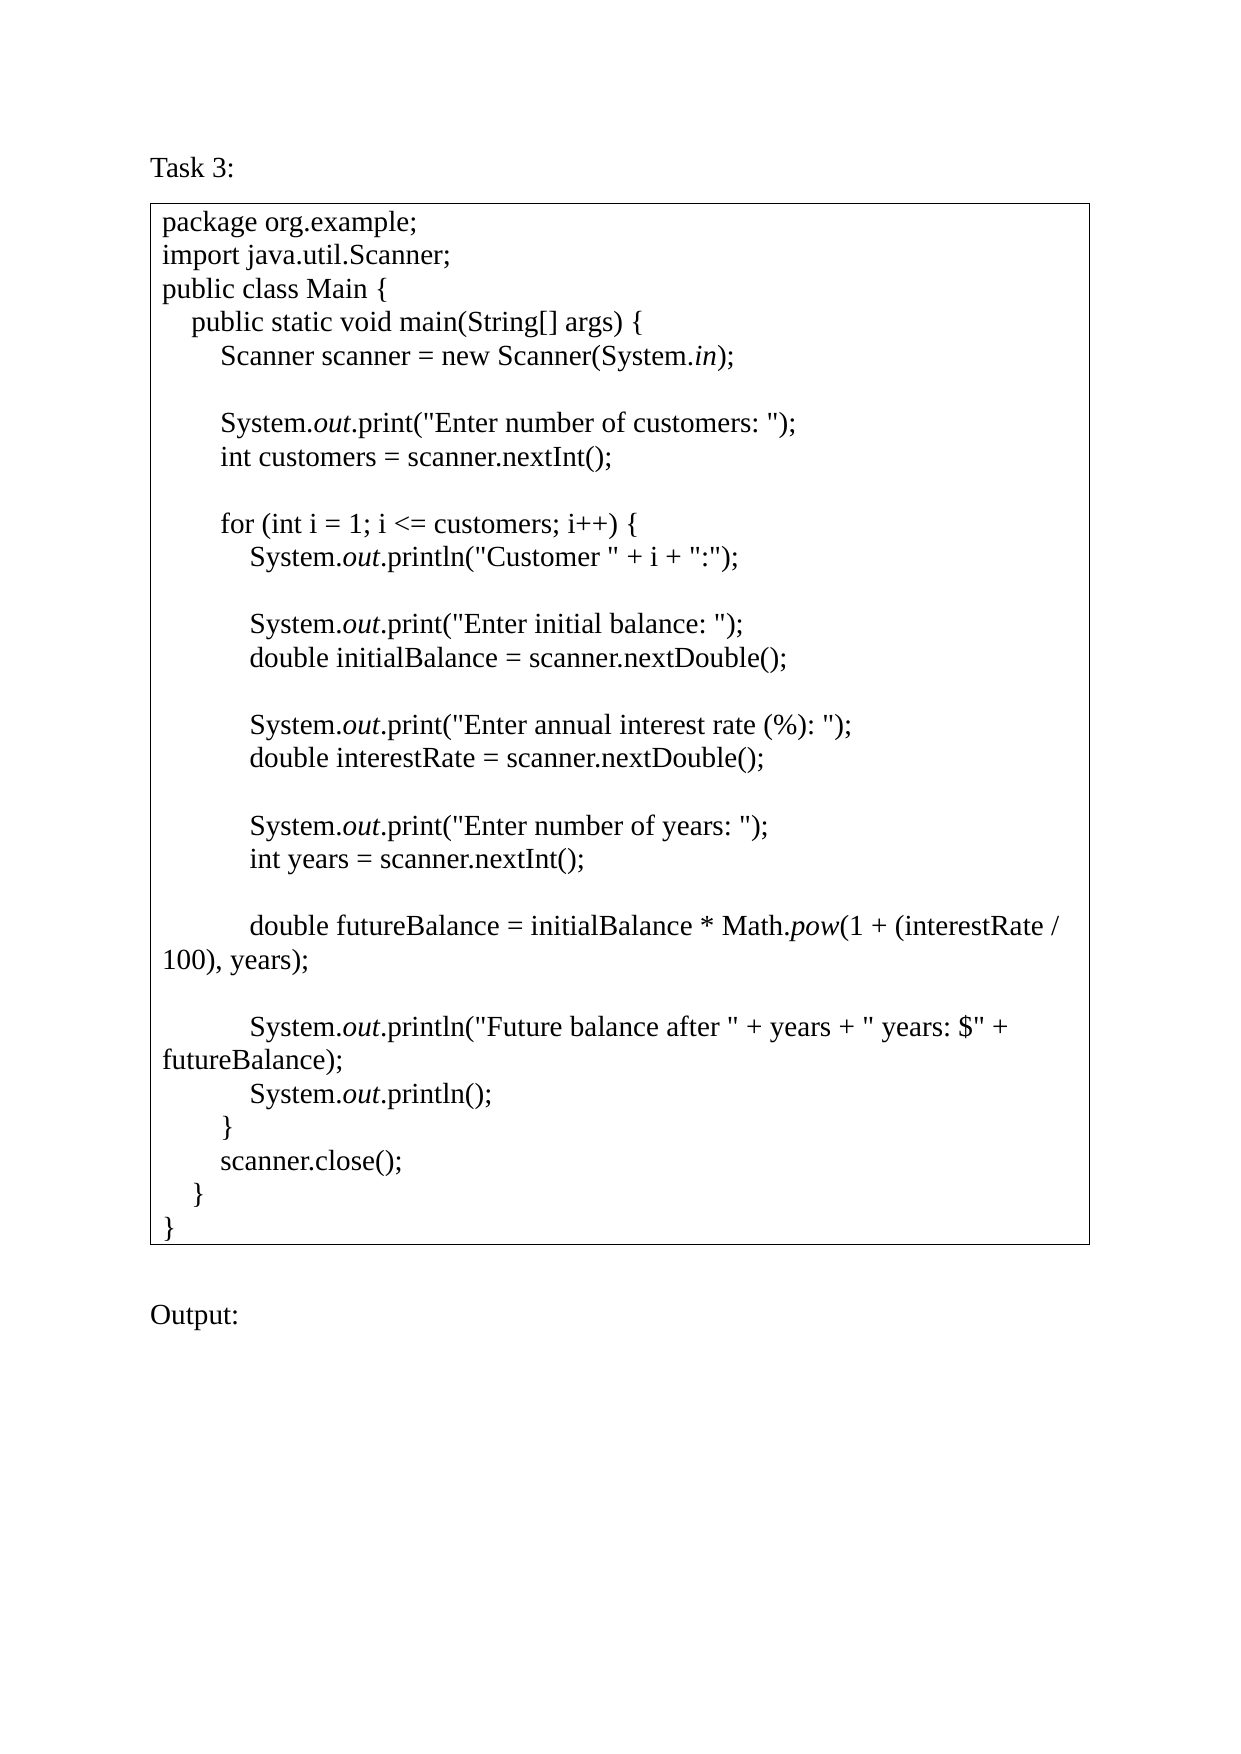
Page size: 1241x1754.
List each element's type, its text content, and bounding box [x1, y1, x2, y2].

table_header package org.example; import java.util.Scanner; public class Main { public static void main(String[] args) { Scanner scanner = new Scanner(System.in); System.out.print("Enter number of customers: "); int customers = scanner.nextInt(); for (int i = 1; i <= customers; i++) { System.out.println("Customer " + i + ":"); System.out.print("Enter initial balance: "); double initialBalance = scanner.nextDouble(); System.out.print("Enter annual interest rate (%): "); double interestRate = scanner.nextDouble(); System.out.print("Enter number of years: "); int years = scanner.nextInt(); double futureBalance = initialBalance * Math.pow(1 + (interestRate / 100), years); System.out.println("Future balance after " + years + " years: $" + futureBalance); System.out.println(); } scanner.close(); } } [151, 204, 1089, 1244]
text Output: [150, 1297, 1090, 1331]
text Task 3: [150, 150, 1090, 183]
